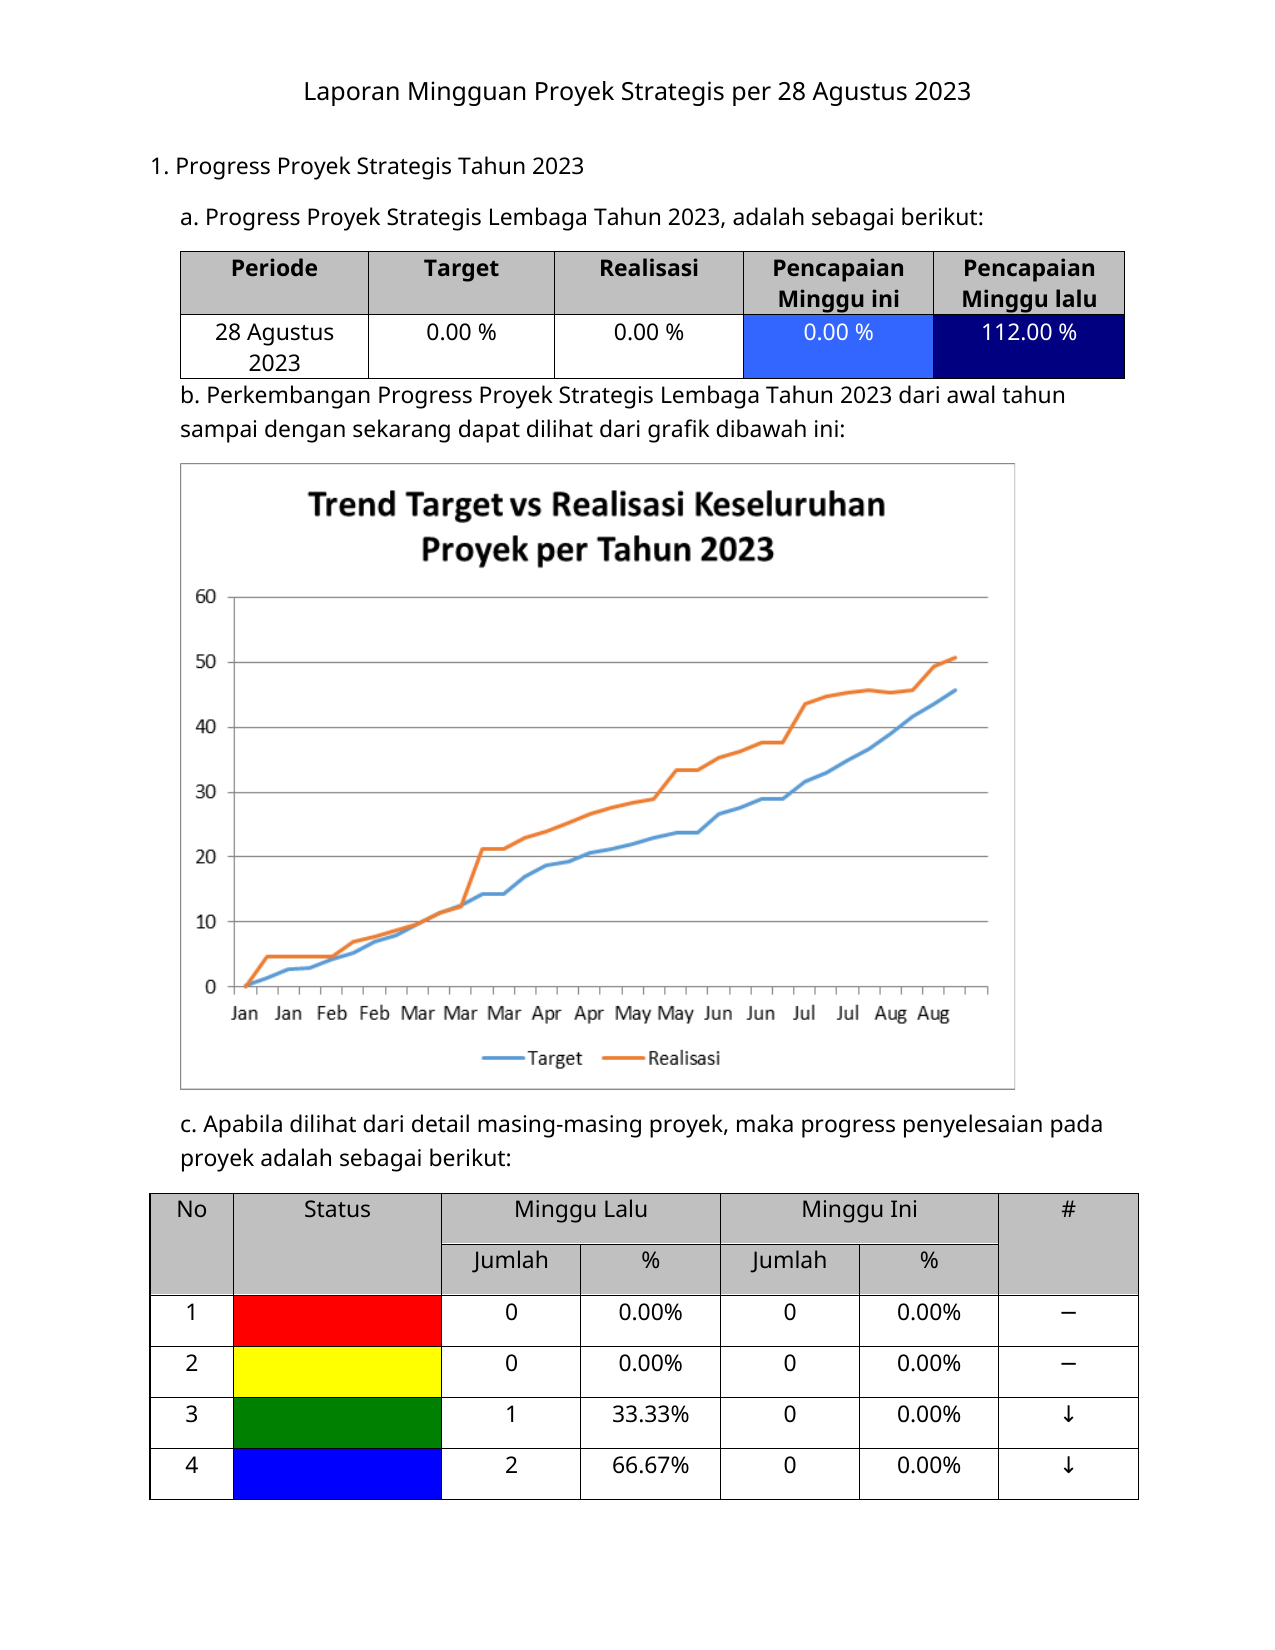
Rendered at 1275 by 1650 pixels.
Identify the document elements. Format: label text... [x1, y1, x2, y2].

table_cell 28 Agustus 2023 [181, 315, 368, 378]
text a. Progress Proyek Strategis Lembaga Tahun 2023, adalah sebagai berikut: [180, 200, 1125, 232]
table_cell [234, 1449, 441, 1499]
table_cell 0.00 % [369, 315, 554, 378]
table_cell 2 [442, 1449, 580, 1499]
table_cell 0.00 % [744, 315, 933, 378]
table_cell 0 [721, 1398, 859, 1448]
table_cell 66.67% [581, 1449, 720, 1499]
table_cell 0.00% [581, 1347, 720, 1397]
table_header Minggu Lalu [442, 1194, 720, 1243]
table_cell Jumlah [721, 1245, 859, 1294]
table_cell % [581, 1245, 720, 1294]
table_cell 0.00% [860, 1296, 998, 1346]
table_cell 4 [151, 1449, 233, 1499]
table_cell 0 [721, 1449, 859, 1499]
table_cell Jumlah [442, 1245, 580, 1294]
table_cell [234, 1296, 441, 1346]
table_cell − [999, 1347, 1138, 1397]
table_cell 0 [442, 1347, 580, 1397]
table_cell % [860, 1245, 998, 1294]
table_cell [234, 1347, 441, 1397]
table_header Periode [181, 252, 368, 314]
table_cell 33.33% [581, 1398, 720, 1448]
table_cell 112.00 % [934, 315, 1124, 378]
table_cell 0 [442, 1296, 580, 1346]
table_cell − [999, 1296, 1138, 1346]
table_header Pencapaian Minggu ini [744, 252, 933, 314]
table_header # [999, 1194, 1138, 1294]
table_cell ↓ [999, 1449, 1138, 1499]
table_cell 1 [442, 1398, 580, 1448]
table_cell 0.00% [860, 1449, 998, 1499]
table_header Status [234, 1194, 441, 1294]
picture [180, 463, 1016, 1090]
table_header No [151, 1194, 233, 1294]
text b. Perkembangan Progress Proyek Strategis Lembaga Tahun 2023 dari awal tahun sampai dengan sekarang dapat dilihat dari grafik dibawah ini: [180, 379, 1125, 444]
table_cell 0 [721, 1296, 859, 1346]
table_header Realisasi [555, 252, 743, 314]
table_header Pencapaian Minggu lalu [934, 252, 1124, 314]
text 1. Progress Proyek Strategis Tahun 2023 [150, 150, 1125, 181]
table_cell 3 [151, 1398, 233, 1448]
table_header Target [369, 252, 554, 314]
table_cell 0.00% [581, 1296, 720, 1346]
table_cell 0.00% [860, 1398, 998, 1448]
table_cell 1 [151, 1296, 233, 1346]
text c. Apabila dilihat dari detail masing-masing proyek, maka progress penyelesaian pada proyek adalah sebagai berikut: [180, 1108, 1125, 1173]
table_cell ↓ [999, 1398, 1138, 1448]
table_cell 2 [151, 1347, 233, 1397]
table_cell 0.00% [860, 1347, 998, 1397]
table_cell [234, 1398, 441, 1448]
table_header Minggu Ini [721, 1194, 998, 1243]
table_cell 0 [721, 1347, 859, 1397]
table_cell 0.00 % [555, 315, 743, 378]
